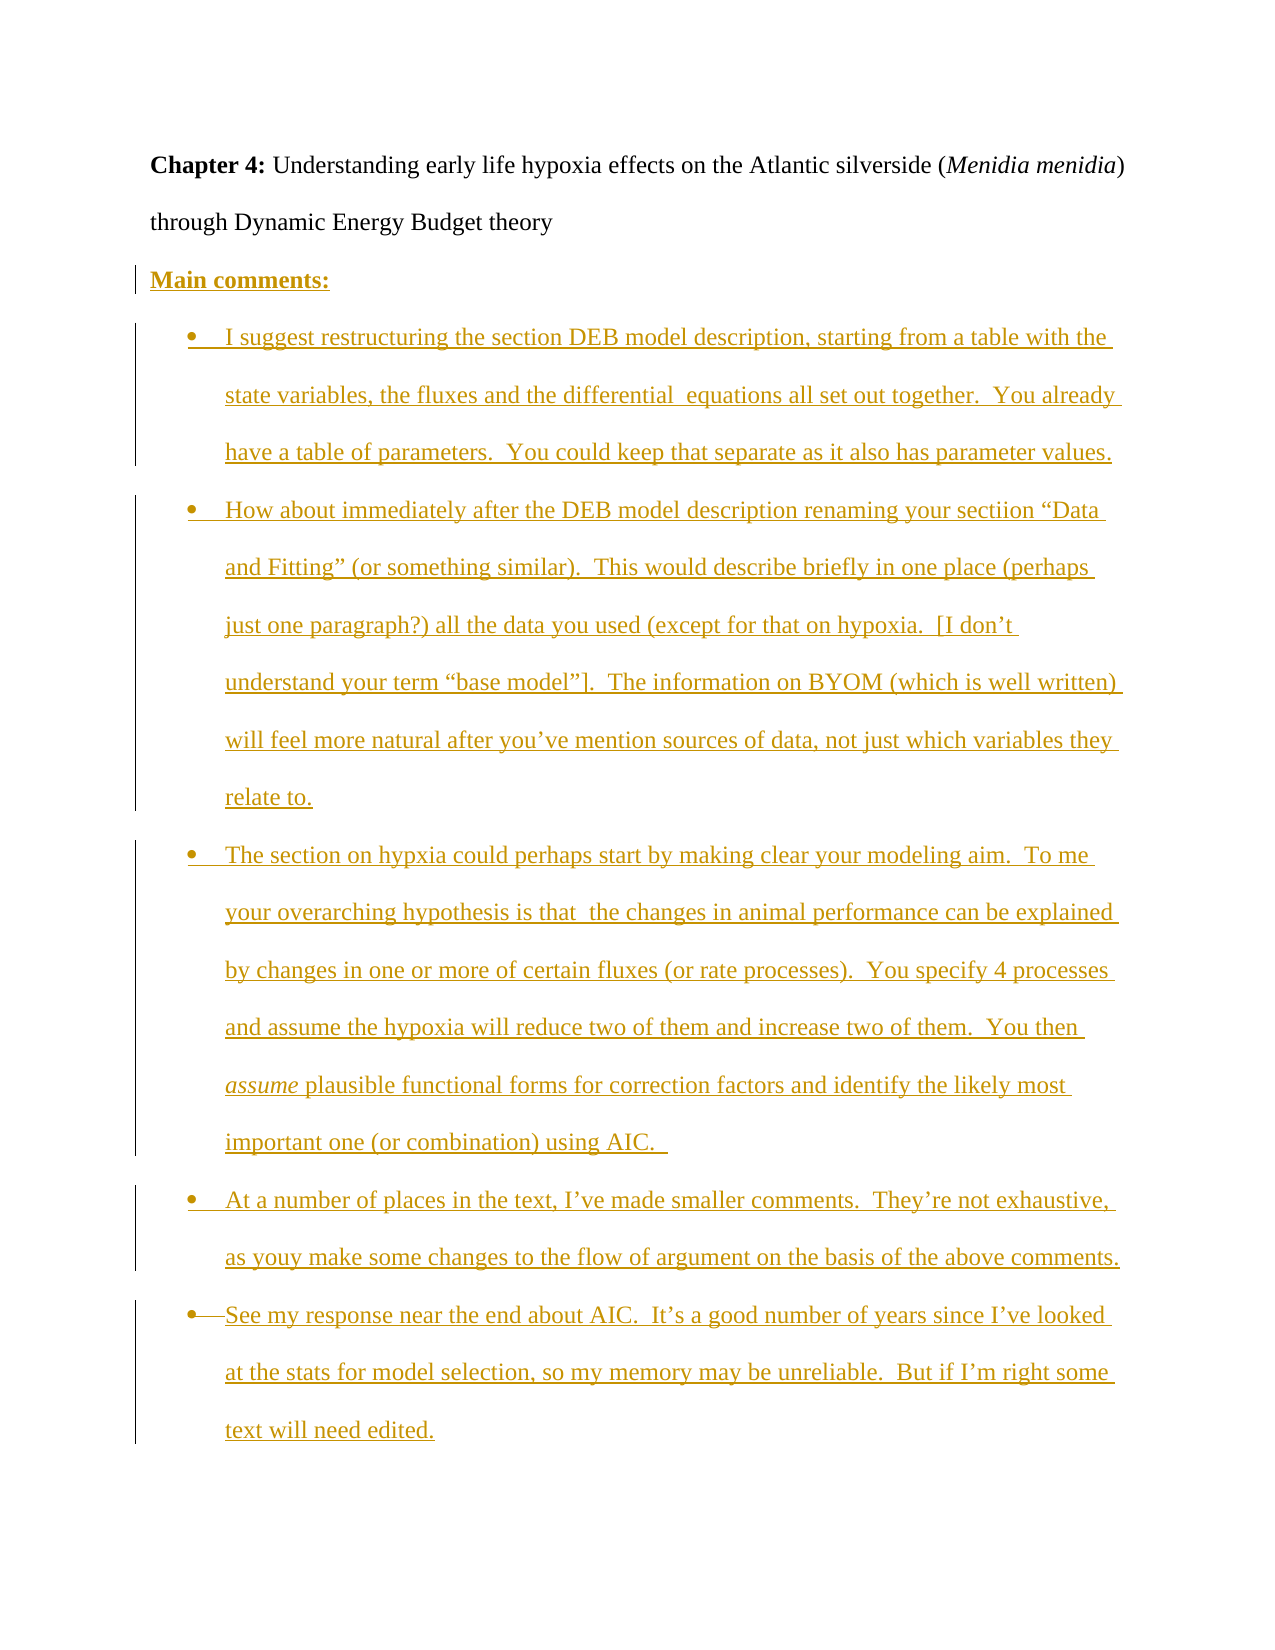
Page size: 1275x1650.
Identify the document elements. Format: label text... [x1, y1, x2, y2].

text Chapter 4: Understanding early life hypoxia effects on the Atlantic silverside (Menidia menidia) through Dynamic Energy Budget theory [150, 150, 1125, 236]
